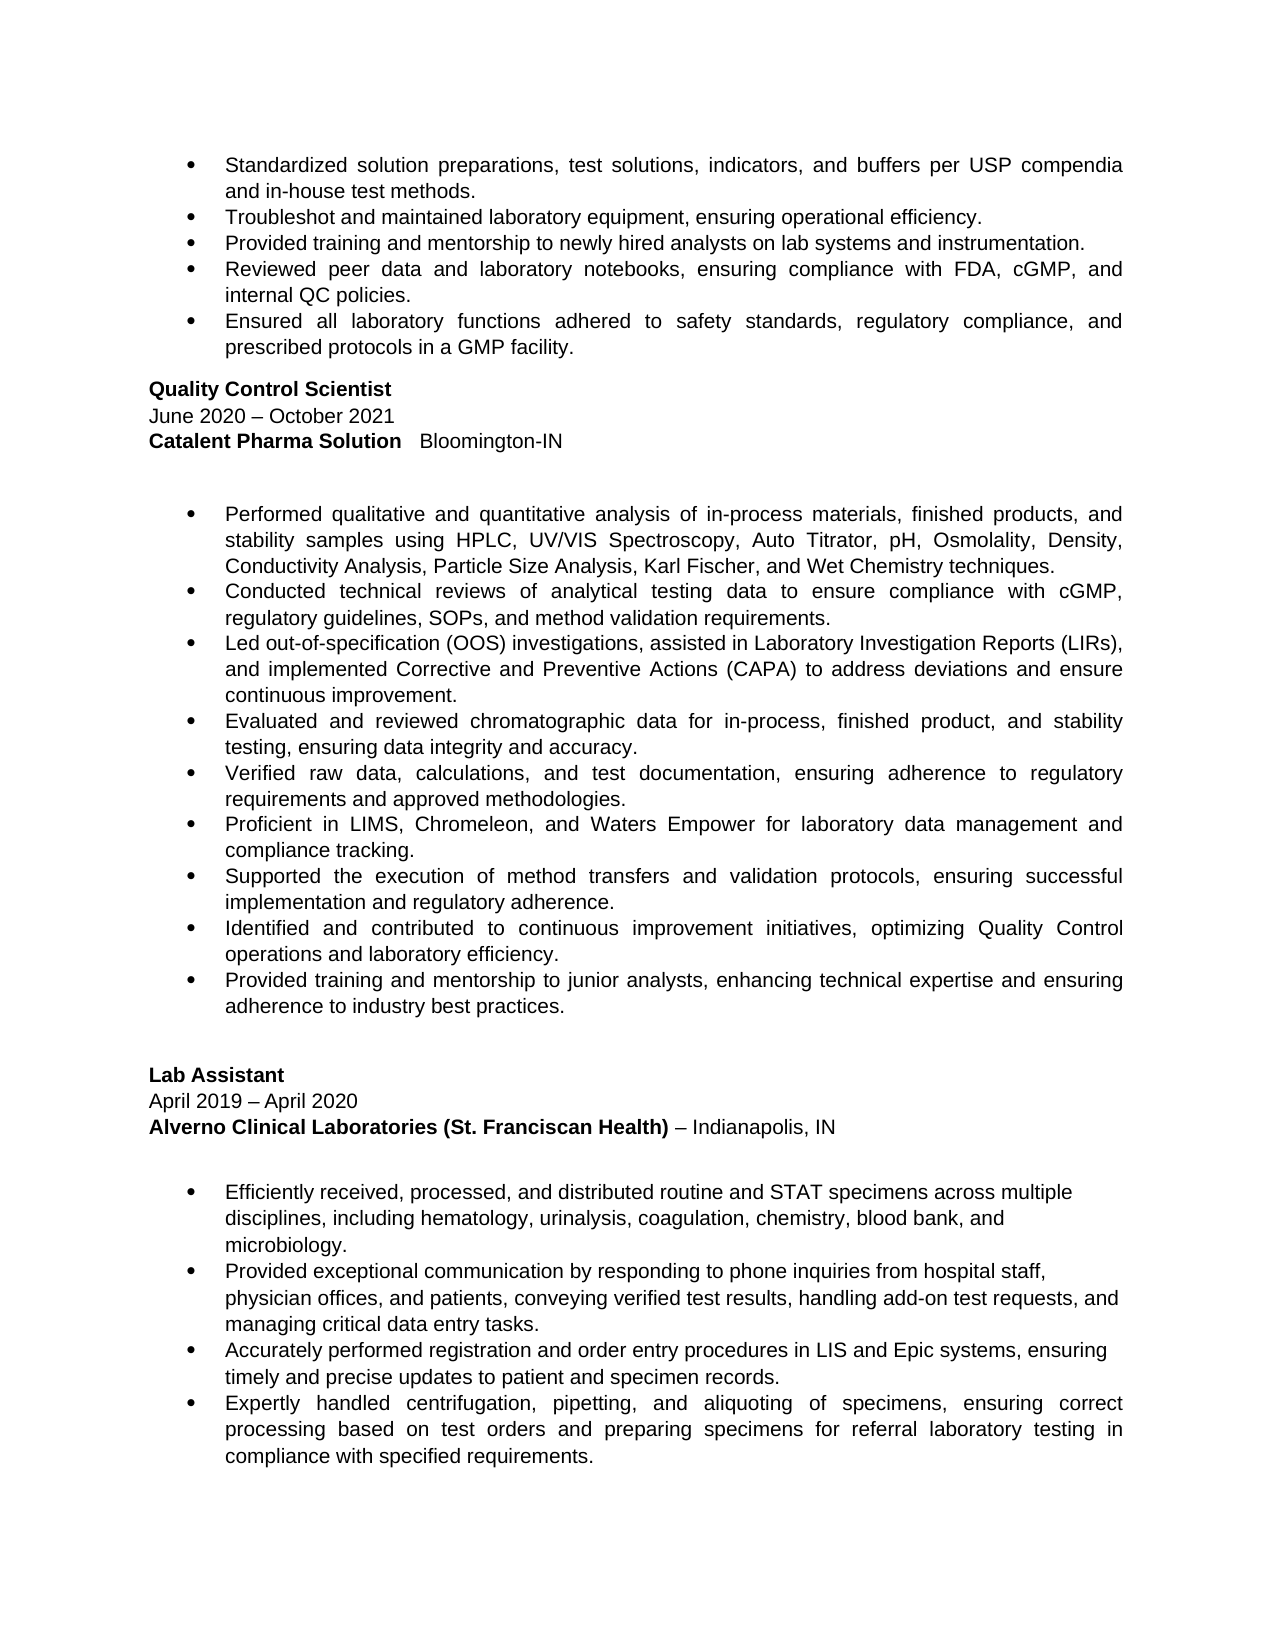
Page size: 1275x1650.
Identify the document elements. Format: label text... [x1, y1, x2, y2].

list Supported the execution of method transfers and validation protocols, ensuring successful implementation and regulatory adherence. [187, 864, 1124, 914]
list Efficiently received, processed, and distributed routine and STAT specimens across multiple disciplines, including hematology, urinalysis, coagulation, chemistry, blood bank, and microbiology. [187, 1180, 1124, 1256]
list Ensured all laboratory functions adhered to safety standards, regulatory compliance, and prescribed protocols in a GMP facility. [187, 309, 1124, 358]
list Accurately performed registration and order entry procedures in LIS and Epic systems, ensuring timely and precise updates to patient and specimen records. [187, 1338, 1124, 1388]
list Evaluated and reviewed chromatographic data for in-process, finished product, and stability testing, ensuring data integrity and accuracy. [187, 709, 1124, 759]
subtitle Catalent Pharma Solution Bloomington-IN [148, 429, 1124, 453]
subtitle Alverno Clinical Laboratories (St. Franciscan Health) – Indianapolis, IN [148, 1114, 1124, 1138]
list Verified raw data, calculations, and test documentation, ensuring adherence to regulatory requirements and approved methodologies. [187, 761, 1124, 810]
list Performed qualitative and quantitative analysis of in-process materials, finished products, and stability samples using HPLC, UV/VIS Spectroscopy, Auto Titrator, pH, Osmolality, Density, Conductivity Analysis, Particle Size Analysis, Karl Fischer, and Wet Chemistry techniques. [187, 502, 1124, 577]
list Provided training and mentorship to newly hired analysts on lab systems and instrumentation. [187, 231, 1124, 255]
list Reviewed peer data and laboratory notebooks, ensuring compliance with FDA, cGMP, and internal QC policies. [187, 257, 1124, 307]
list Provided exceptional communication by responding to phone inquiries from hospital staff, physician offices, and patients, conveying verified test results, handling add-on test requests, and managing critical data entry tasks. [187, 1259, 1124, 1336]
list Expertly handled centrifugation, pipetting, and aliquoting of specimens, ensuring correct processing based on test orders and preparing specimens for referral laboratory testing in compliance with specified requirements. [187, 1391, 1124, 1468]
list Standardized solution preparations, test solutions, indicators, and buffers per USP compendia and in-house test methods. [187, 153, 1124, 203]
list Proficient in LIMS, Chromeleon, and Waters Empower for laboratory data management and compliance tracking. [187, 812, 1124, 862]
text April 2019 – April 2020 [148, 1089, 1124, 1113]
list Conducted technical reviews of analytical testing data to ensure compliance with cGMP, regulatory guidelines, SOPs, and method validation requirements. [187, 579, 1124, 629]
text June 2020 – October 2021 [148, 403, 1124, 427]
list Provided training and mentorship to junior analysts, enhancing technical expertise and ensuring adherence to industry best practices. [187, 968, 1124, 1017]
list Identified and contributed to continuous improvement initiatives, optimizing Quality Control operations and laboratory efficiency. [187, 916, 1124, 966]
text Quality Control Scientist [148, 377, 1124, 401]
list Led out-of-specification (OOS) investigations, assisted in Laboratory Investigation Reports (LIRs), and implemented Corrective and Preventive Actions (CAPA) to address deviations and ensure continuous improvement. [187, 631, 1124, 707]
list Troubleshot and maintained laboratory equipment, ensuring operational efficiency. [187, 205, 1124, 229]
text Lab Assistant [148, 1062, 1124, 1086]
